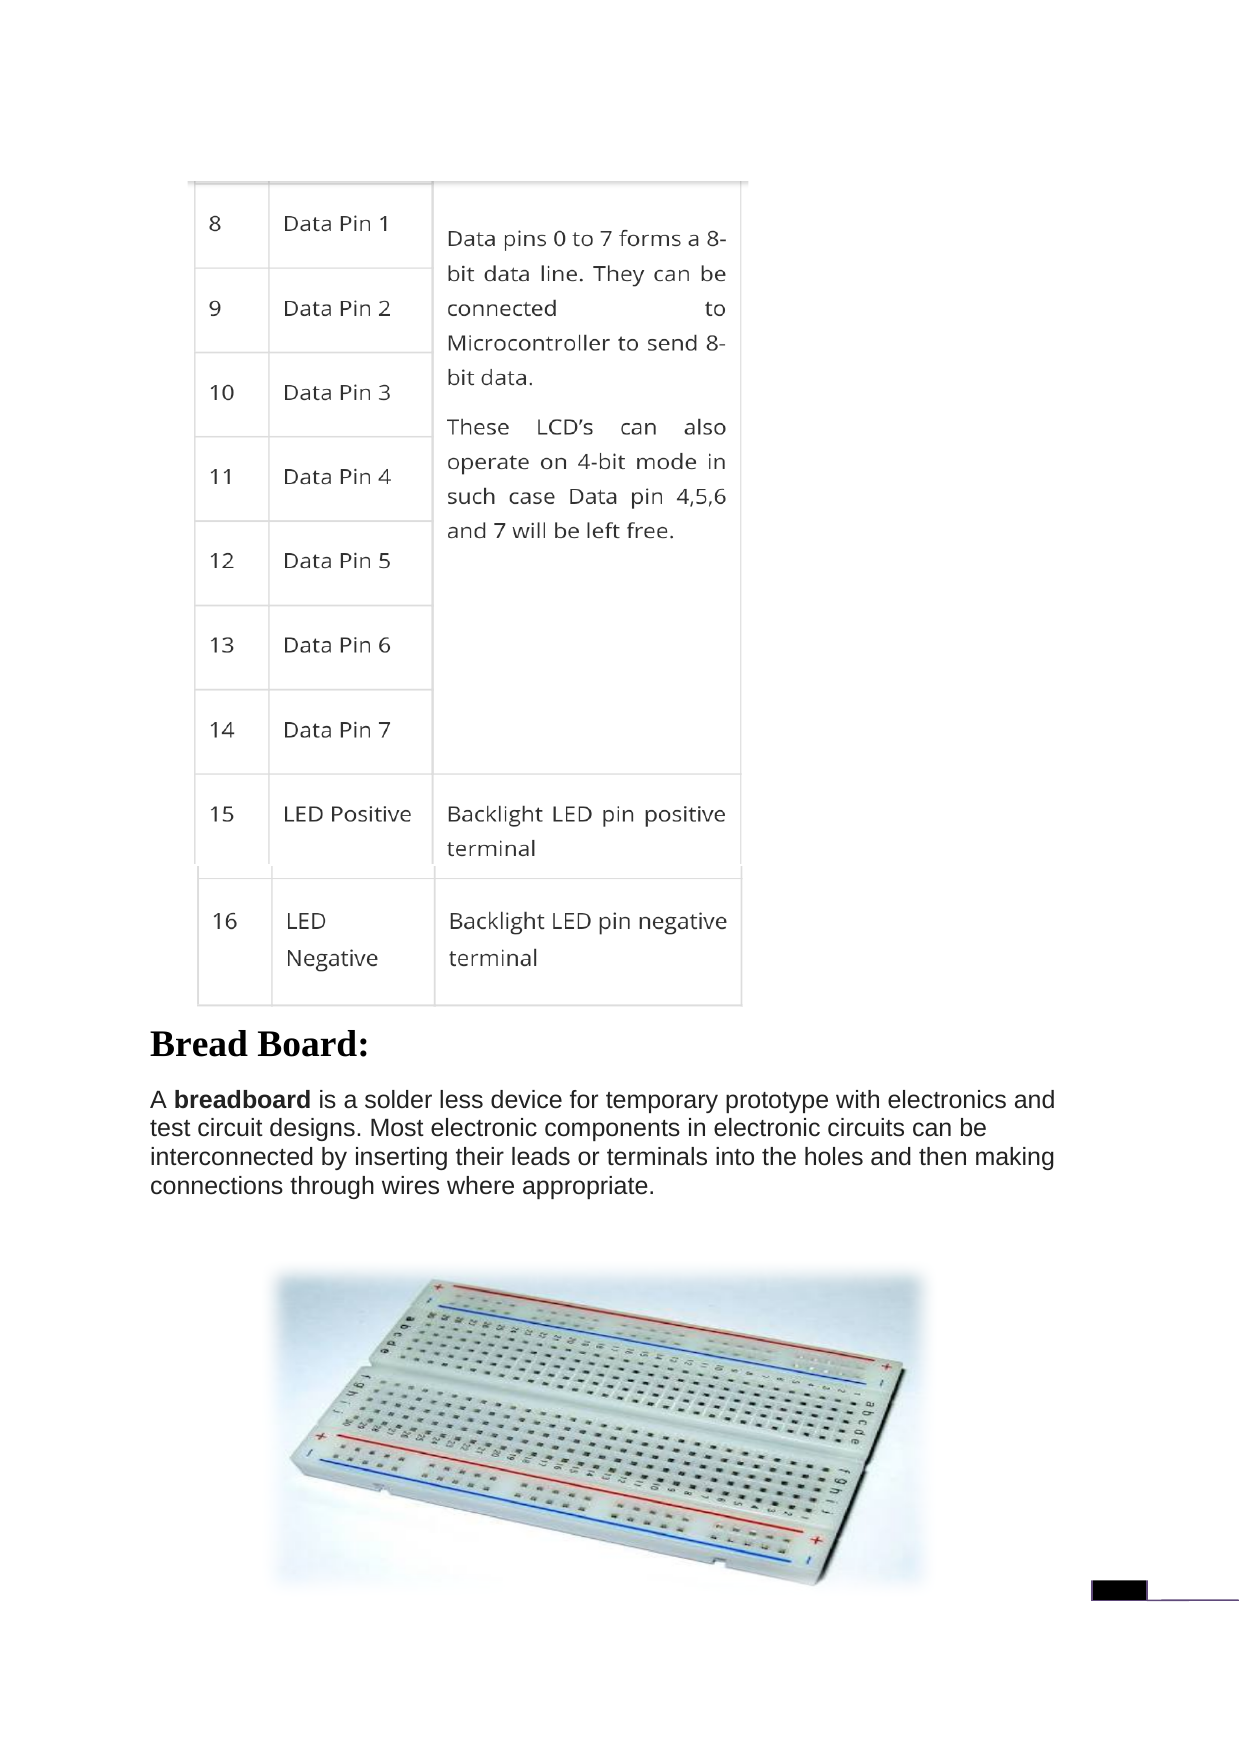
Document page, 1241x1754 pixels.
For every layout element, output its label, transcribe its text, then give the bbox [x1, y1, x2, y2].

picture [187, 866, 749, 1020]
picture [289, 1288, 910, 1570]
text Bread Board: [150, 1021, 1090, 1064]
picture [187, 181, 749, 864]
text A breadboard is a solder less device for temporary prototype with electronics and test circuit designs. Most electronic components in electronic circuits can be interconnected by inserting their leads or terminals into the holes and then making connections through wires where appropriate. [150, 1084, 1090, 1199]
